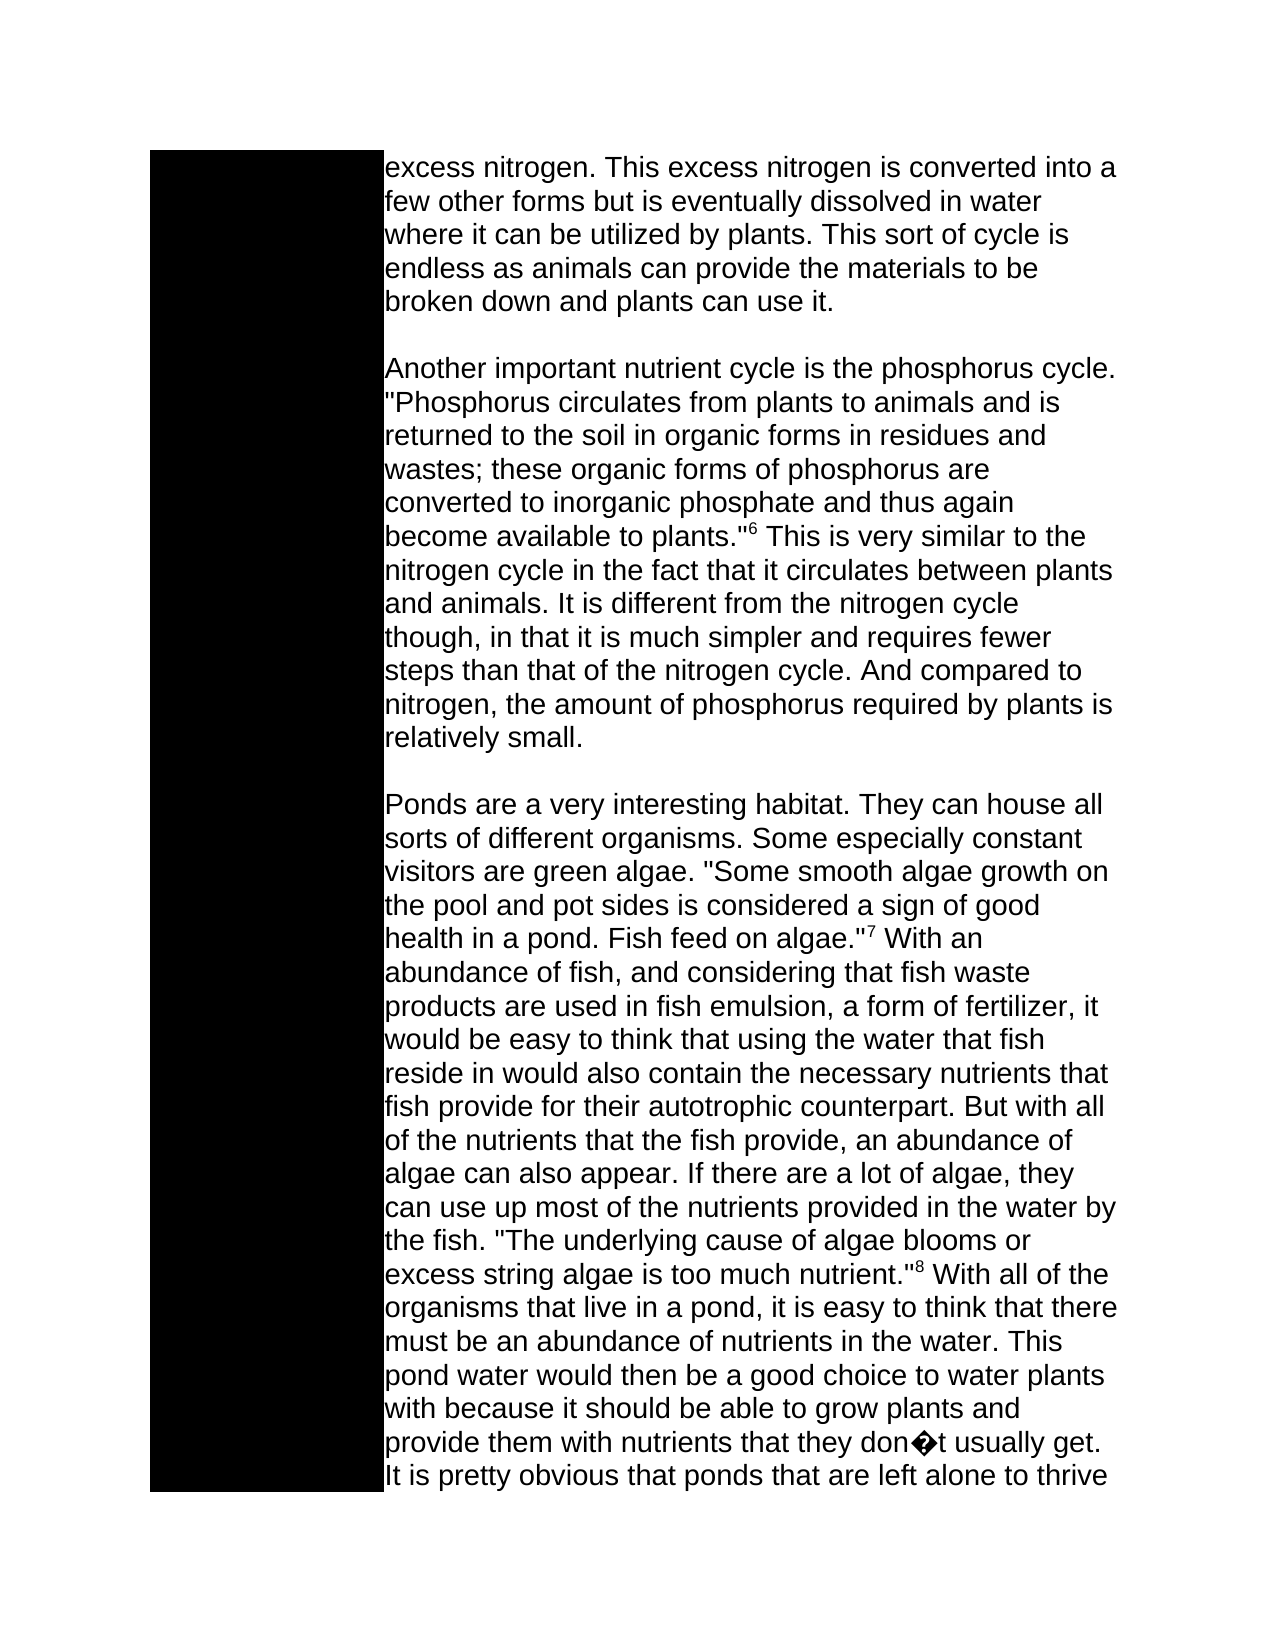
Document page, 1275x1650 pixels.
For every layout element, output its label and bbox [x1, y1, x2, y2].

table_cell [384, 150, 1125, 1492]
table_cell [150, 150, 384, 1492]
